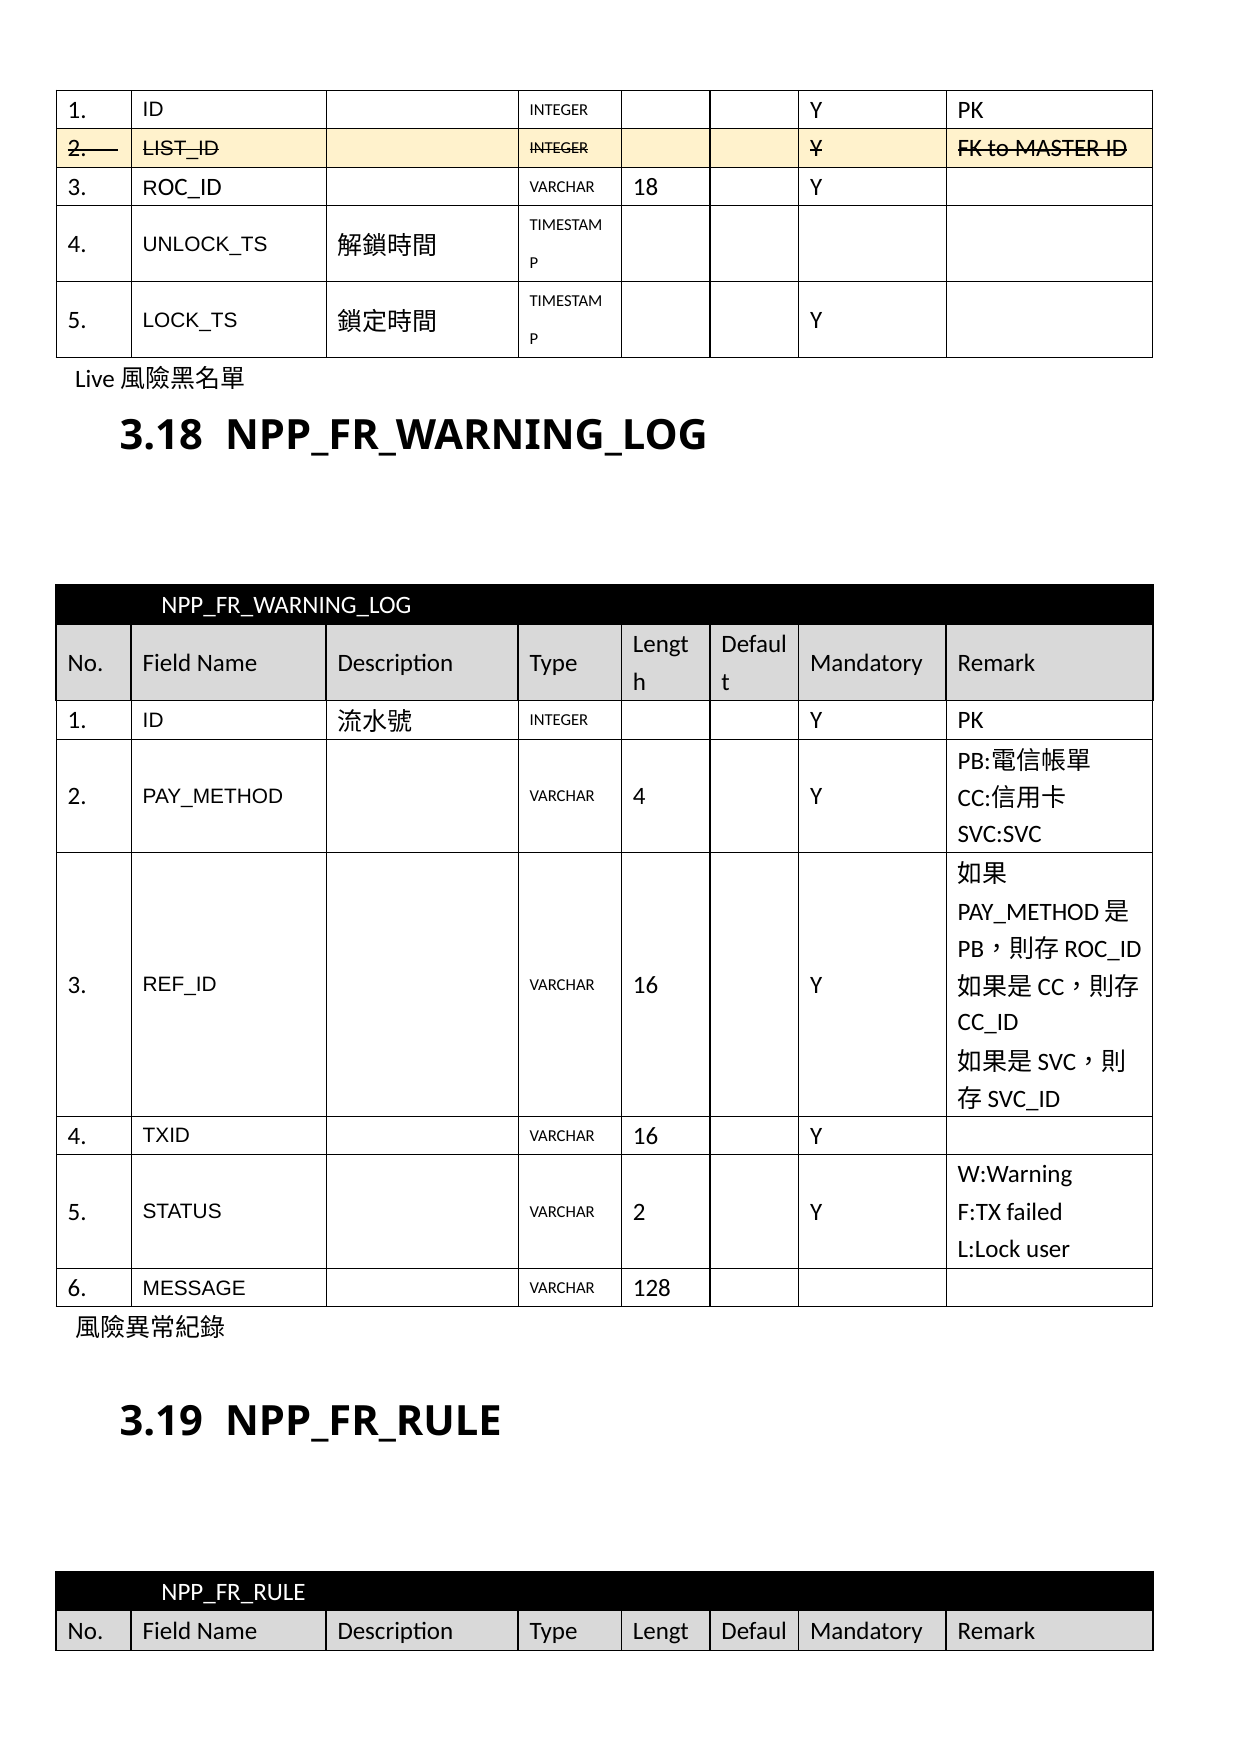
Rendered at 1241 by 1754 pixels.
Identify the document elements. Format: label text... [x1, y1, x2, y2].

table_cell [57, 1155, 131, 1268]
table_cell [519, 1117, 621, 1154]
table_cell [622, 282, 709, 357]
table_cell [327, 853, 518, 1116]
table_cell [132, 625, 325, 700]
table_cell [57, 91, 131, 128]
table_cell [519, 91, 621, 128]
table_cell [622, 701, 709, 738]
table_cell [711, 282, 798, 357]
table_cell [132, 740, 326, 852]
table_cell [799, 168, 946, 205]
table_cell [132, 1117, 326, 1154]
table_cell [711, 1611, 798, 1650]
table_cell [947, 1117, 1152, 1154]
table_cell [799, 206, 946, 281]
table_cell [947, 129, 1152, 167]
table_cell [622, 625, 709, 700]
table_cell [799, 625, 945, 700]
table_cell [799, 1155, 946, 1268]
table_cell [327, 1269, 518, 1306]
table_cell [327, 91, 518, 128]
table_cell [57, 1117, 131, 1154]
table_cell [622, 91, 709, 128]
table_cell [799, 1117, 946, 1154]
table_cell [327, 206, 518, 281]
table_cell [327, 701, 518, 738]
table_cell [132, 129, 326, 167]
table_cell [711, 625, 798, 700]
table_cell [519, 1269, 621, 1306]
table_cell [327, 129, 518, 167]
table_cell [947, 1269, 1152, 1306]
text NPP_FR_WARNING_LOG [119, 396, 1165, 471]
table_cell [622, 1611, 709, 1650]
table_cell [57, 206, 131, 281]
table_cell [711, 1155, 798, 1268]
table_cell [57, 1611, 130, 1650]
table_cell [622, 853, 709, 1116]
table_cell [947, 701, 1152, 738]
text NPP_FR_RULE [119, 1382, 1165, 1457]
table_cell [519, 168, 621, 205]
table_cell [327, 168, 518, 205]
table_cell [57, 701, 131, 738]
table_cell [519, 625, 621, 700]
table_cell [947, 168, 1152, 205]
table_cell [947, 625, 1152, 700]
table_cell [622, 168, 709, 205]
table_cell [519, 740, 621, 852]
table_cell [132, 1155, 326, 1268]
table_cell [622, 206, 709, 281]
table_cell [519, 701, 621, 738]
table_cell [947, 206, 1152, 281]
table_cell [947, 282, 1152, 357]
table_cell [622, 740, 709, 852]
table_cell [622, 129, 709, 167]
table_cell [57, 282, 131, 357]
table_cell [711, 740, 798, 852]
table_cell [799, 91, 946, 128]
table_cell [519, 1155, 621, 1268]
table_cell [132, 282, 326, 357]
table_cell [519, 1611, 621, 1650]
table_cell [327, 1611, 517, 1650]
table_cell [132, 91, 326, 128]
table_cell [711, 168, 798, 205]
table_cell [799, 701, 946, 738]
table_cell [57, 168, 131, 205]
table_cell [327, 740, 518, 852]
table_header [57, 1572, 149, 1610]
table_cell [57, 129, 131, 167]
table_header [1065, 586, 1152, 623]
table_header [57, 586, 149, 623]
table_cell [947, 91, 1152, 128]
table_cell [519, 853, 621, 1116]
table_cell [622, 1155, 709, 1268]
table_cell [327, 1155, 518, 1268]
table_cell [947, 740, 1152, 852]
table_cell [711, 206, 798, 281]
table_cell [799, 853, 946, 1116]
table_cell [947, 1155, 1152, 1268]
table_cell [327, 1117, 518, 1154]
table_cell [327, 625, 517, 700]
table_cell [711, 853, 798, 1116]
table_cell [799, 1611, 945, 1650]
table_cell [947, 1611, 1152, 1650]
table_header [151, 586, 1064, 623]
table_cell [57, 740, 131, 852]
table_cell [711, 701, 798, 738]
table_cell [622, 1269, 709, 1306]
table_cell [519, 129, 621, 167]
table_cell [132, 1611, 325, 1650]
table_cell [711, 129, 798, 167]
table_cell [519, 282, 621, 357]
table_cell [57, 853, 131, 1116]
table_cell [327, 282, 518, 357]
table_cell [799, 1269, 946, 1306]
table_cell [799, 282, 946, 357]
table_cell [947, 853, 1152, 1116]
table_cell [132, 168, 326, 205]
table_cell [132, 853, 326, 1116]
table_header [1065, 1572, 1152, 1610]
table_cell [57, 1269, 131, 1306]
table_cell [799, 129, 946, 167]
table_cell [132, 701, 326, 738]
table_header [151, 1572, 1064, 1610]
text 風險異常紀錄 [75, 1307, 1165, 1345]
text Live風險黑名單 [75, 358, 1165, 396]
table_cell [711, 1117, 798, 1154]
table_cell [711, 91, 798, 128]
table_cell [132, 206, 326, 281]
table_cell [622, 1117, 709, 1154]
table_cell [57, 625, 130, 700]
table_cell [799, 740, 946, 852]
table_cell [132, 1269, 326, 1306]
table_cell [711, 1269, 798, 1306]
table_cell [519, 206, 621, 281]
